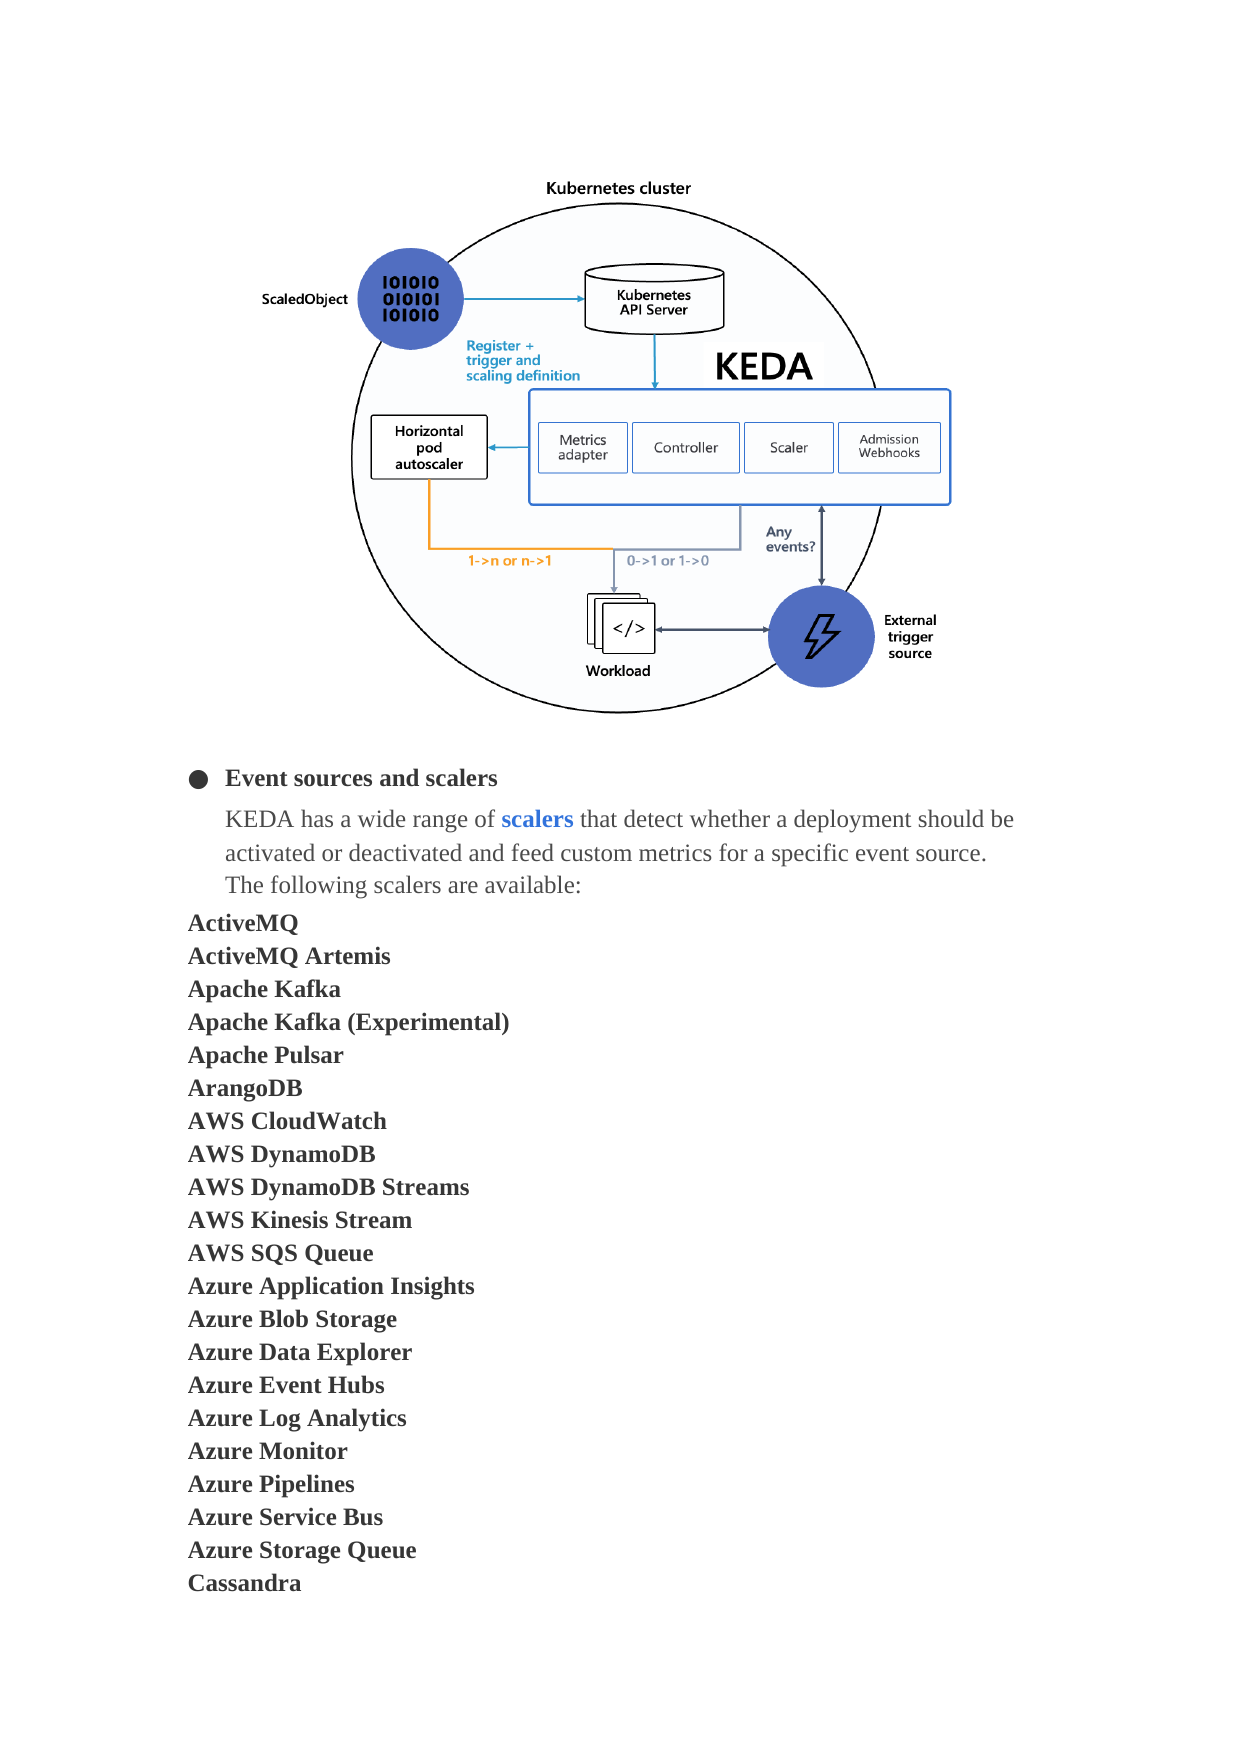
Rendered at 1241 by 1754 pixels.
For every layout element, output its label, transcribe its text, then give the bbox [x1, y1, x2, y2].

list Cassandra [188, 1566, 1090, 1597]
list AWS CloudWatch [188, 1104, 1090, 1135]
list Apache Pulsar [188, 1038, 1090, 1069]
list Azure Service Bus [188, 1500, 1090, 1531]
list Apache Kafka [188, 972, 1090, 1003]
list Azure Monitor [188, 1434, 1090, 1465]
list ActiveMQ Artemis [188, 939, 1090, 969]
list Apache Kafka (Experimental) [188, 1005, 1090, 1036]
list AWS DynamoDB [188, 1137, 1090, 1168]
list Azure Event Hubs [188, 1368, 1090, 1399]
list Azure Blob Storage [188, 1302, 1090, 1333]
list AWS Kinesis Stream [188, 1203, 1090, 1234]
list AWS SQS Queue [188, 1236, 1090, 1267]
list Azure Application Insights [188, 1269, 1090, 1300]
list Azure Pipelines [188, 1467, 1090, 1498]
list ActiveMQ [188, 908, 1090, 937]
list Azure Log Analytics [188, 1401, 1090, 1432]
list Azure Data Explorer [188, 1335, 1090, 1366]
list AWS DynamoDB Streams [188, 1170, 1090, 1201]
picture [220, 152, 1020, 741]
text KEDA has a wide range of scalers that detect whether a deployment should be activated or deactivated and feed custom metrics for a specific event source. [225, 805, 1090, 866]
subtitle Event sources and scalers [188, 749, 1090, 800]
list ArangoDB [188, 1071, 1090, 1102]
list Azure Storage Queue [188, 1533, 1090, 1564]
text The following scalers are available: [225, 868, 1090, 899]
